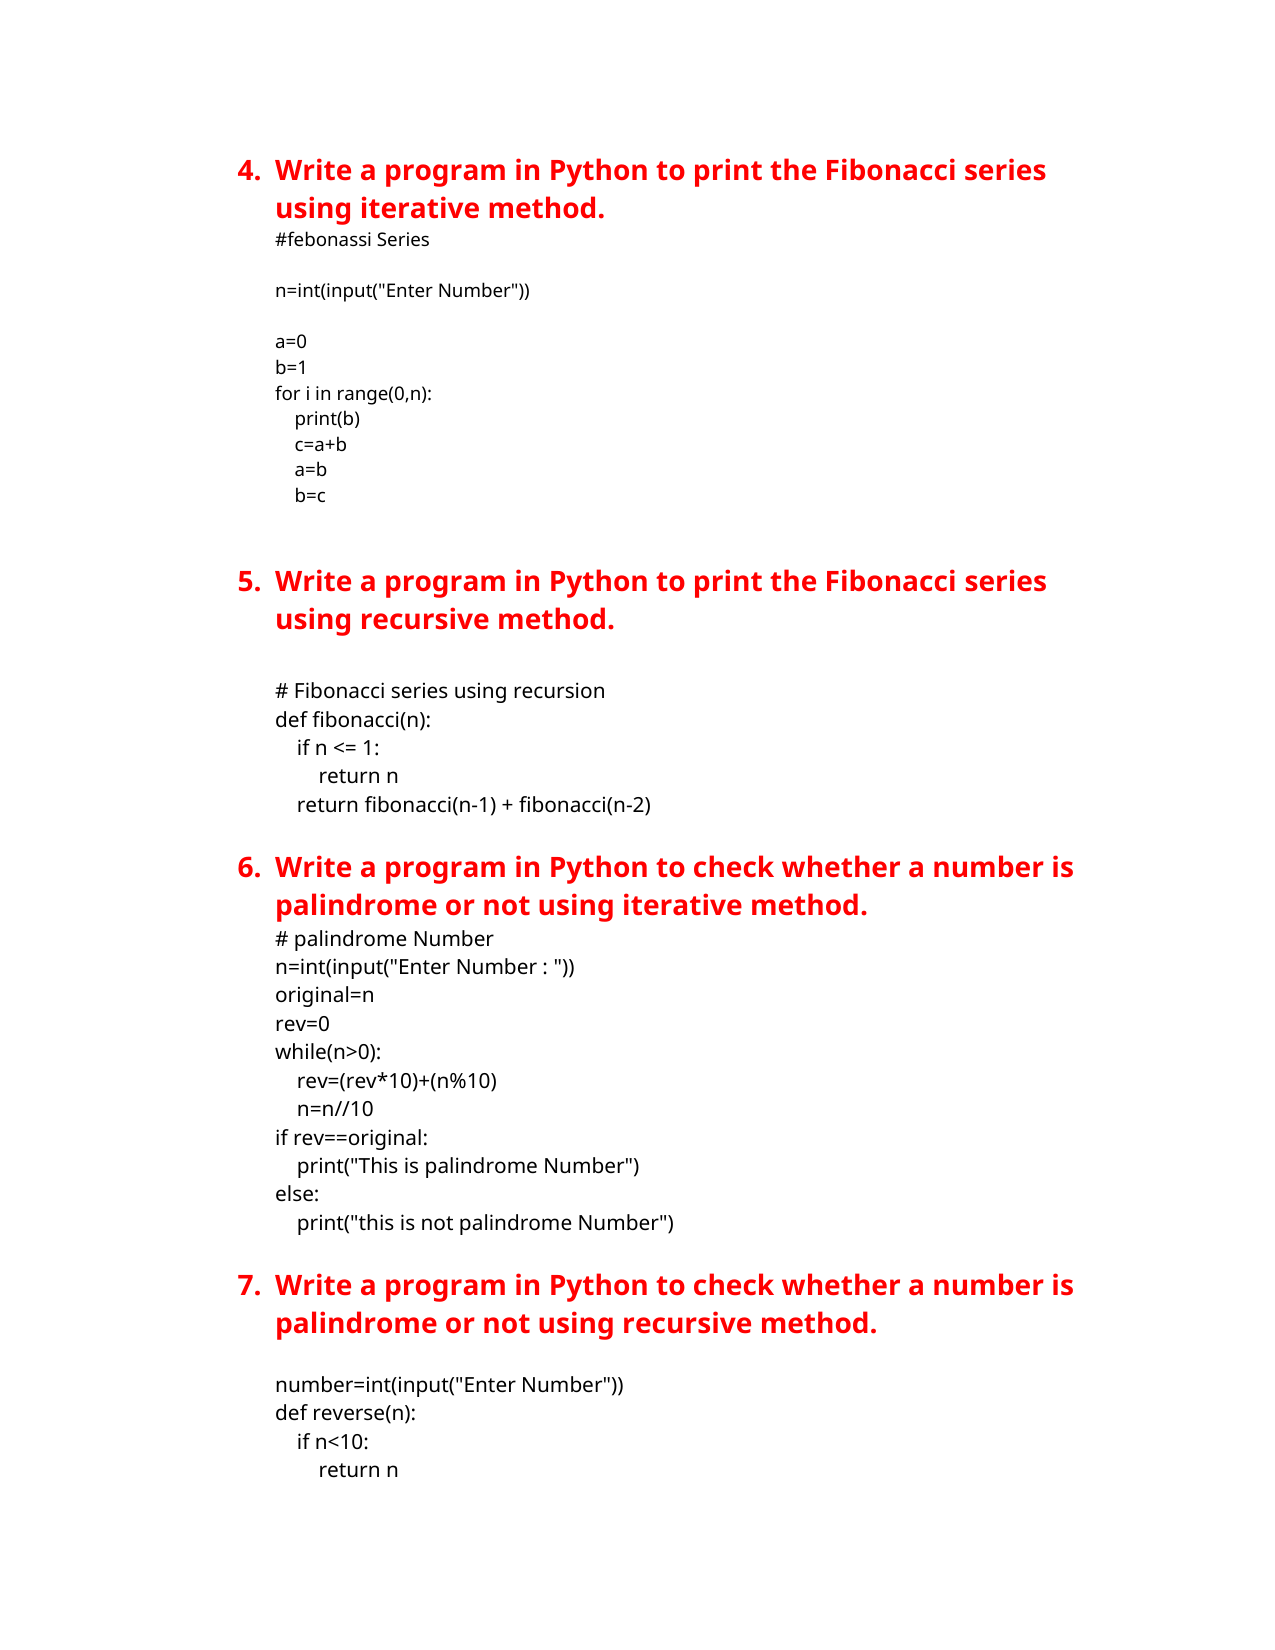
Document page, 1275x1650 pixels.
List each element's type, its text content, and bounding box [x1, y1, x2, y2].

list Write a program in Python to print the Fibonacci series using iterative method. [237, 150, 1125, 227]
text if n<10: [275, 1427, 1125, 1455]
text if n <= 1: [275, 733, 1125, 762]
text if rev==original: [275, 1123, 1125, 1151]
text rev=0 [275, 1009, 1125, 1037]
text n=int(input("Enter Number")) [275, 278, 1125, 303]
text def fibonacci(n): [275, 705, 1125, 733]
text return fibonacci(n-1) + fibonacci(n-2) [275, 790, 1125, 818]
text return n [275, 1455, 1125, 1484]
text while(n>0): [275, 1037, 1125, 1066]
text print("this is not palindrome Number") [275, 1208, 1125, 1236]
text # palindrome Number [275, 924, 1125, 952]
text print(b) [275, 405, 1125, 431]
text b=c [275, 482, 1125, 507]
list Write a program in Python to print the Fibonacci series using recursive method. [237, 561, 1125, 638]
text else: [275, 1179, 1125, 1208]
text c=a+b [275, 431, 1125, 456]
text b=1 [275, 354, 1125, 380]
text n=int(input("Enter Number : ")) [275, 952, 1125, 981]
text a=0 [275, 329, 1125, 354]
text a=b [275, 456, 1125, 482]
list Write a program in Python to check whether a number is palindrome or not using iterative method. [237, 847, 1125, 924]
text print("This is palindrome Number") [275, 1151, 1125, 1179]
text return n [275, 762, 1125, 790]
text def reverse(n): [275, 1398, 1125, 1427]
text number=int(input("Enter Number")) [275, 1370, 1125, 1398]
list Write a program in Python to check whether a number is palindrome or not using recursive method. [237, 1265, 1125, 1342]
text #febonassi Series [275, 227, 1125, 252]
text # Fibonacci series using recursion [275, 676, 1125, 705]
text for i in range(0,n): [275, 380, 1125, 405]
text n=n//10 [275, 1094, 1125, 1123]
text original=n [275, 981, 1125, 1009]
text rev=(rev*10)+(n%10) [275, 1066, 1125, 1094]
